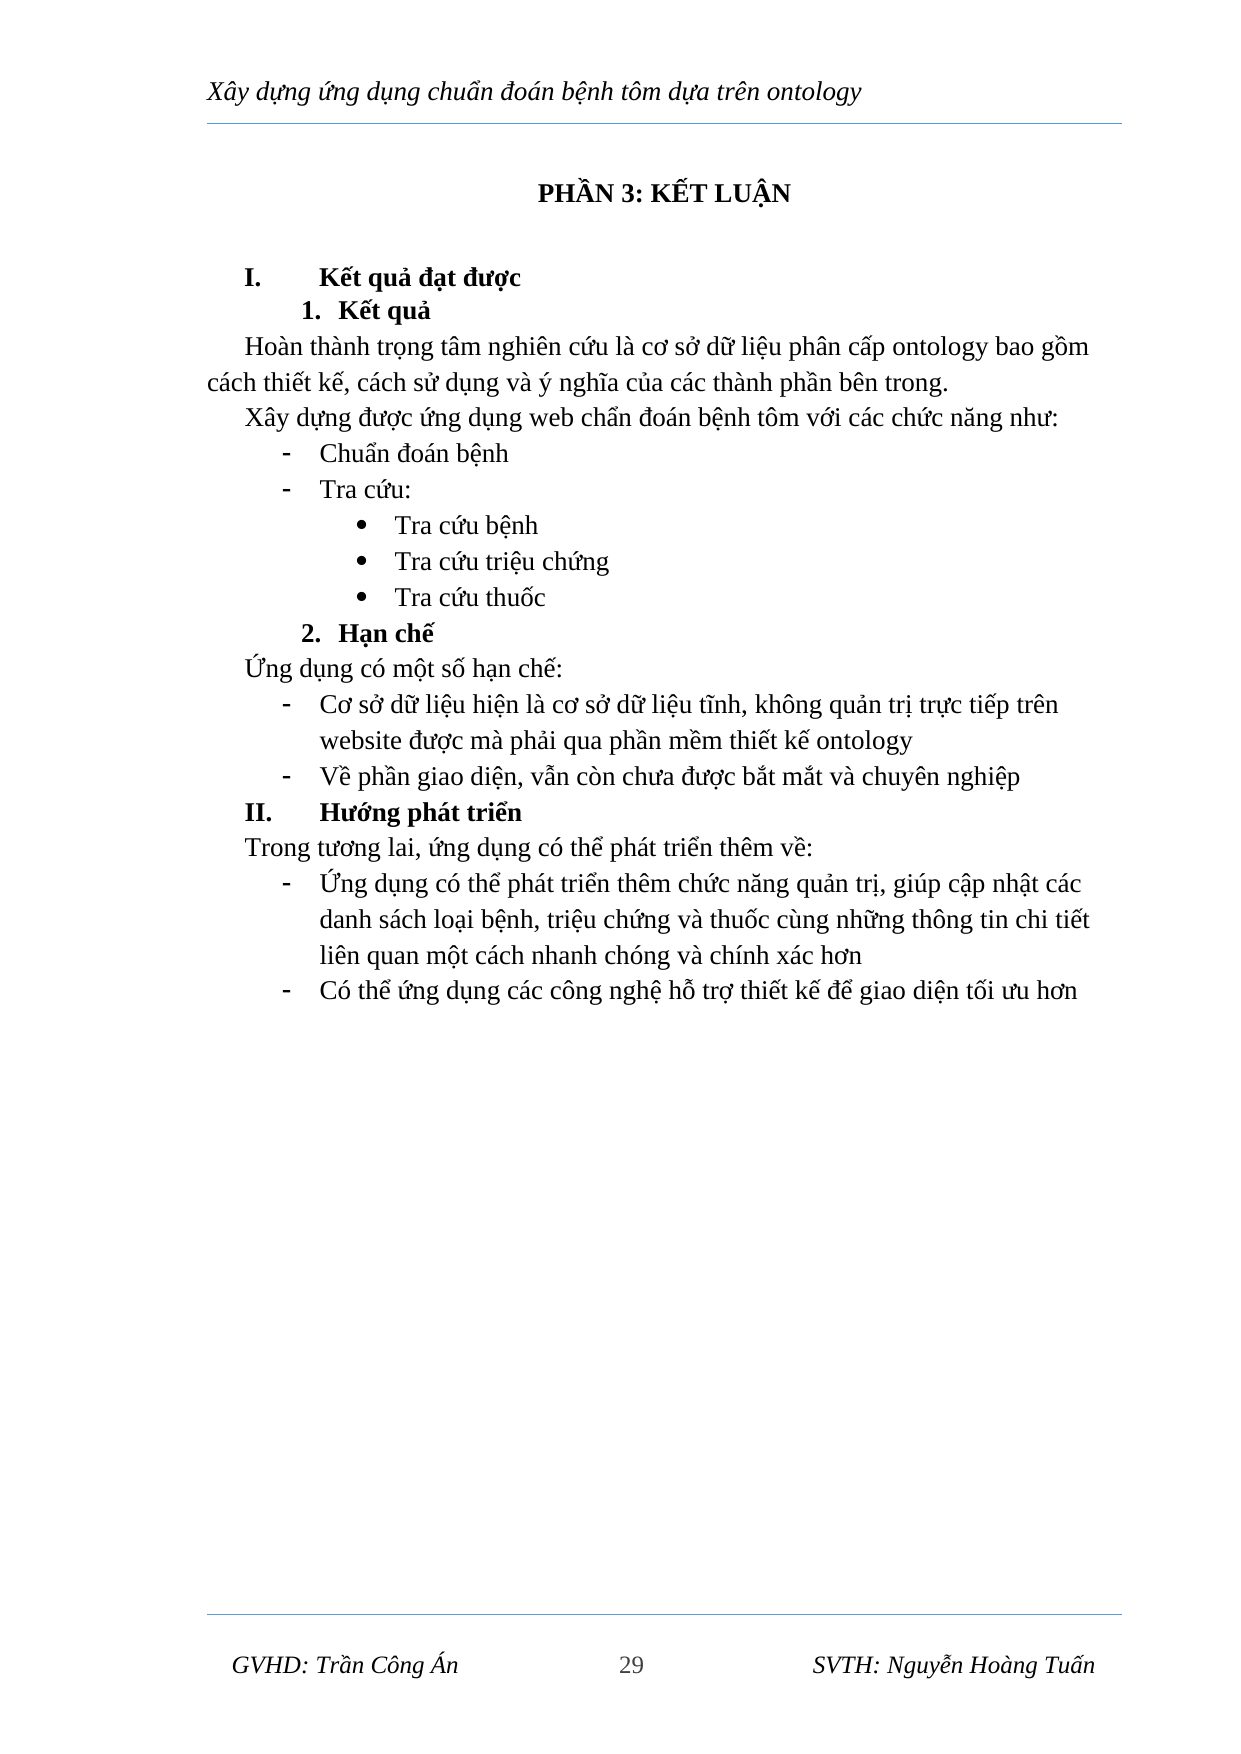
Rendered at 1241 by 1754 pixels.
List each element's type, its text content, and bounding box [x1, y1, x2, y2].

list Hạn chế [301, 617, 1122, 648]
list Tra cứu bệnh [357, 509, 1122, 540]
text Trong tương lai, ứng dụng có thể phát triển thêm về: [207, 831, 1122, 863]
list Chuẩn đoán bệnh [282, 437, 1122, 468]
list Cơ sở dữ liệu hiện là cơ sở dữ liệu tĩnh, không quản trị trực tiếp trên website được mà phải qua phần mềm thiết kế ontology [282, 688, 1122, 755]
list Tra cứu thuốc [357, 581, 1122, 612]
list Ứng dụng có thể phát triển thêm chức năng quản trị, giúp cập nhật các danh sách loại bệnh, triệu chứng và thuốc cùng những thông tin chi tiết liên quan một cách nhanh chóng và chính xác hơn [282, 867, 1122, 970]
list Kết quả [301, 294, 1122, 325]
text Hoàn thành trọng tâm nghiên cứu là cơ sở dữ liệu phân cấp ontology bao gồm cách thiết kế, cách sử dụng và ý nghĩa của các thành phần bên trong. [207, 330, 1122, 397]
list Kết quả đạt được [244, 261, 1122, 292]
list Tra cứu triệu chứng [357, 545, 1122, 576]
list Về phần giao diện, vẫn còn chưa được bắt mắt và chuyên nghiệp [282, 760, 1122, 791]
list Có thể ứng dụng các công nghệ hỗ trợ thiết kế để giao diện tối ưu hơn [282, 974, 1122, 1006]
text Xây dựng được ứng dụng web chẩn đoán bệnh tôm với các chức năng như: [207, 401, 1122, 432]
list Tra cứu: [282, 473, 1122, 504]
text PHẦN 3: KẾT LUẬN [207, 177, 1122, 208]
text Ứng dụng có một số hạn chế: [207, 652, 1122, 684]
list Hướng phát triển [244, 796, 1122, 827]
